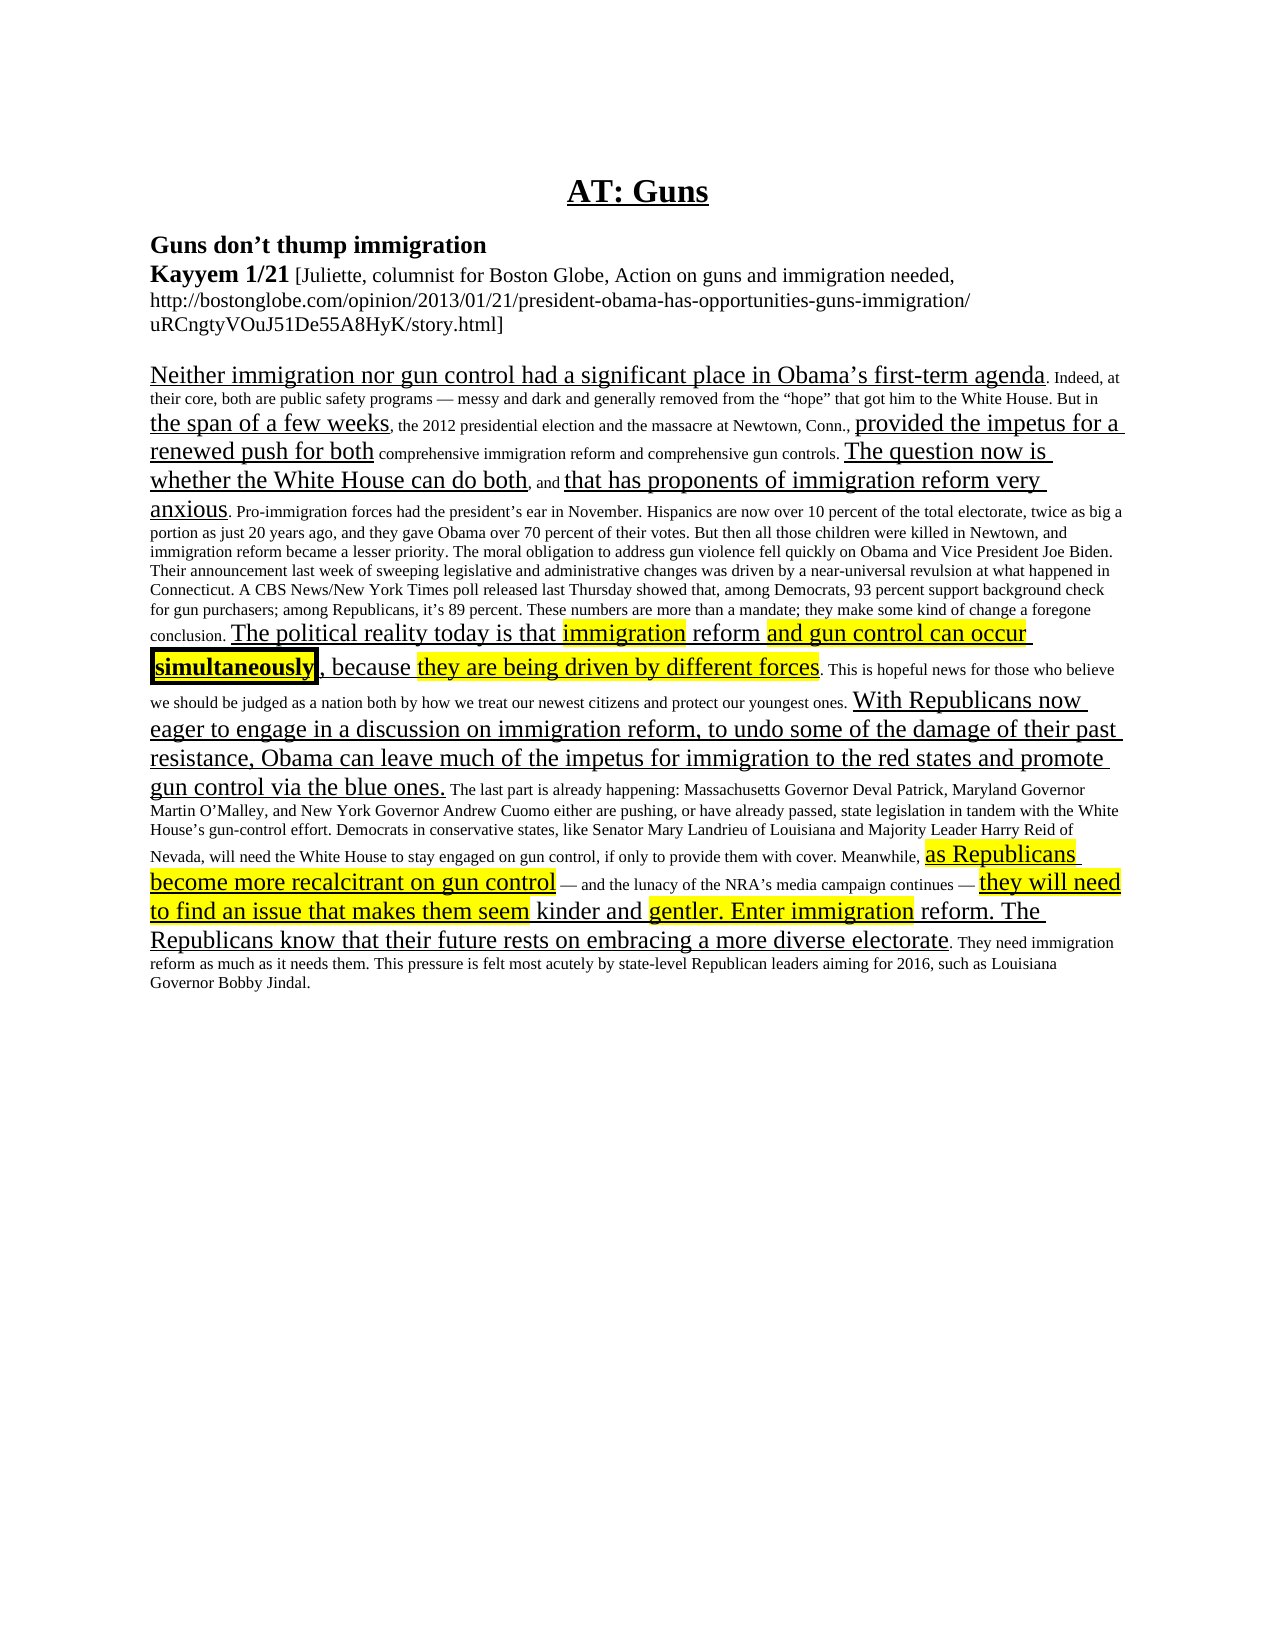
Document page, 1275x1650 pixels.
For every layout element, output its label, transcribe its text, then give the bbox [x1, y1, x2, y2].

subtitle Guns don’t thump immigration [150, 230, 1125, 259]
subtitle AT: Guns [150, 171, 1125, 209]
text Kayyem 1/21 [Juliette, columnist for Boston Globe, Action on guns and immigration needed, http://bostonglobe.com/opinion/2013/01/21/president-obama-has-opportunities-guns-immigration/uRCngtyVOuJ51De55A8HyK/story.html] [150, 259, 1125, 336]
text Neither immigration nor gun control had a significant place in Obama’s first-term agenda. Indeed, at their core, both are public safety programs — messy and dark and generally removed from the “hope” that got him to the White House. But in the span of a few weeks, the 2012 presidential election and the massacre at Newtown, Conn., provided the impetus for a renewed push for both comprehensive immigration reform and comprehensive gun controls. The question now is whether the White House can do both, and that has proponents of immigration reform very anxious. Pro-immigration forces had the president’s ear in November. Hispanics are now over 10 percent of the total electorate, twice as big a portion as just 20 years ago, and they gave Obama over 70 percent of their votes. But then all those children were killed in Newtown, and immigration reform became a lesser priority. The moral obligation to address gun violence fell quickly on Obama and Vice President Joe Biden. Their announcement last week of sweeping legislative and administrative changes was driven by a near-universal revulsion at what happened in Connecticut. A CBS News/New York Times poll released last Thursday showed that, among Democrats, 93 percent support background check for gun purchasers; among Republicans, it’s 89 percent. These numbers are more than a mandate; they make some kind of change a foregone conclusion. The political reality today is that immigration reform and gun control can occur simultaneously, because they are being driven by different forces. This is hopeful news for those who believe we should be judged as a nation both by how we treat our newest citizens and protect our youngest ones. With Republicans now eager to engage in a discussion on immigration reform, to undo some of the damage of their past resistance, Obama can leave much of the impetus for immigration to the red states and promote gun control via the blue ones. The last part is already happening: Massachusetts Governor Deval Patrick, Maryland Governor Martin O’Malley, and New York Governor Andrew Cuomo either are pushing, or have already passed, state legislation in tandem with the White House’s gun-control effort. Democrats in conservative states, like Senator Mary Landrieu of Louisiana and Majority Leader Harry Reid of Nevada, will need the White House to stay engaged on gun control, if only to provide them with cover. Meanwhile, as Republicans become more recalcitrant on gun control — and the lunacy of the NRA’s media campaign continues — they will need to find an issue that makes them seem kinder and gentler. Enter immigration reform. The Republicans know that their future rests on embracing a more diverse electorate. They need immigration reform as much as it needs them. This pressure is felt most acutely by state-level Republican leaders aiming for 2016, such as Louisiana Governor Bobby Jindal. [150, 360, 1125, 992]
